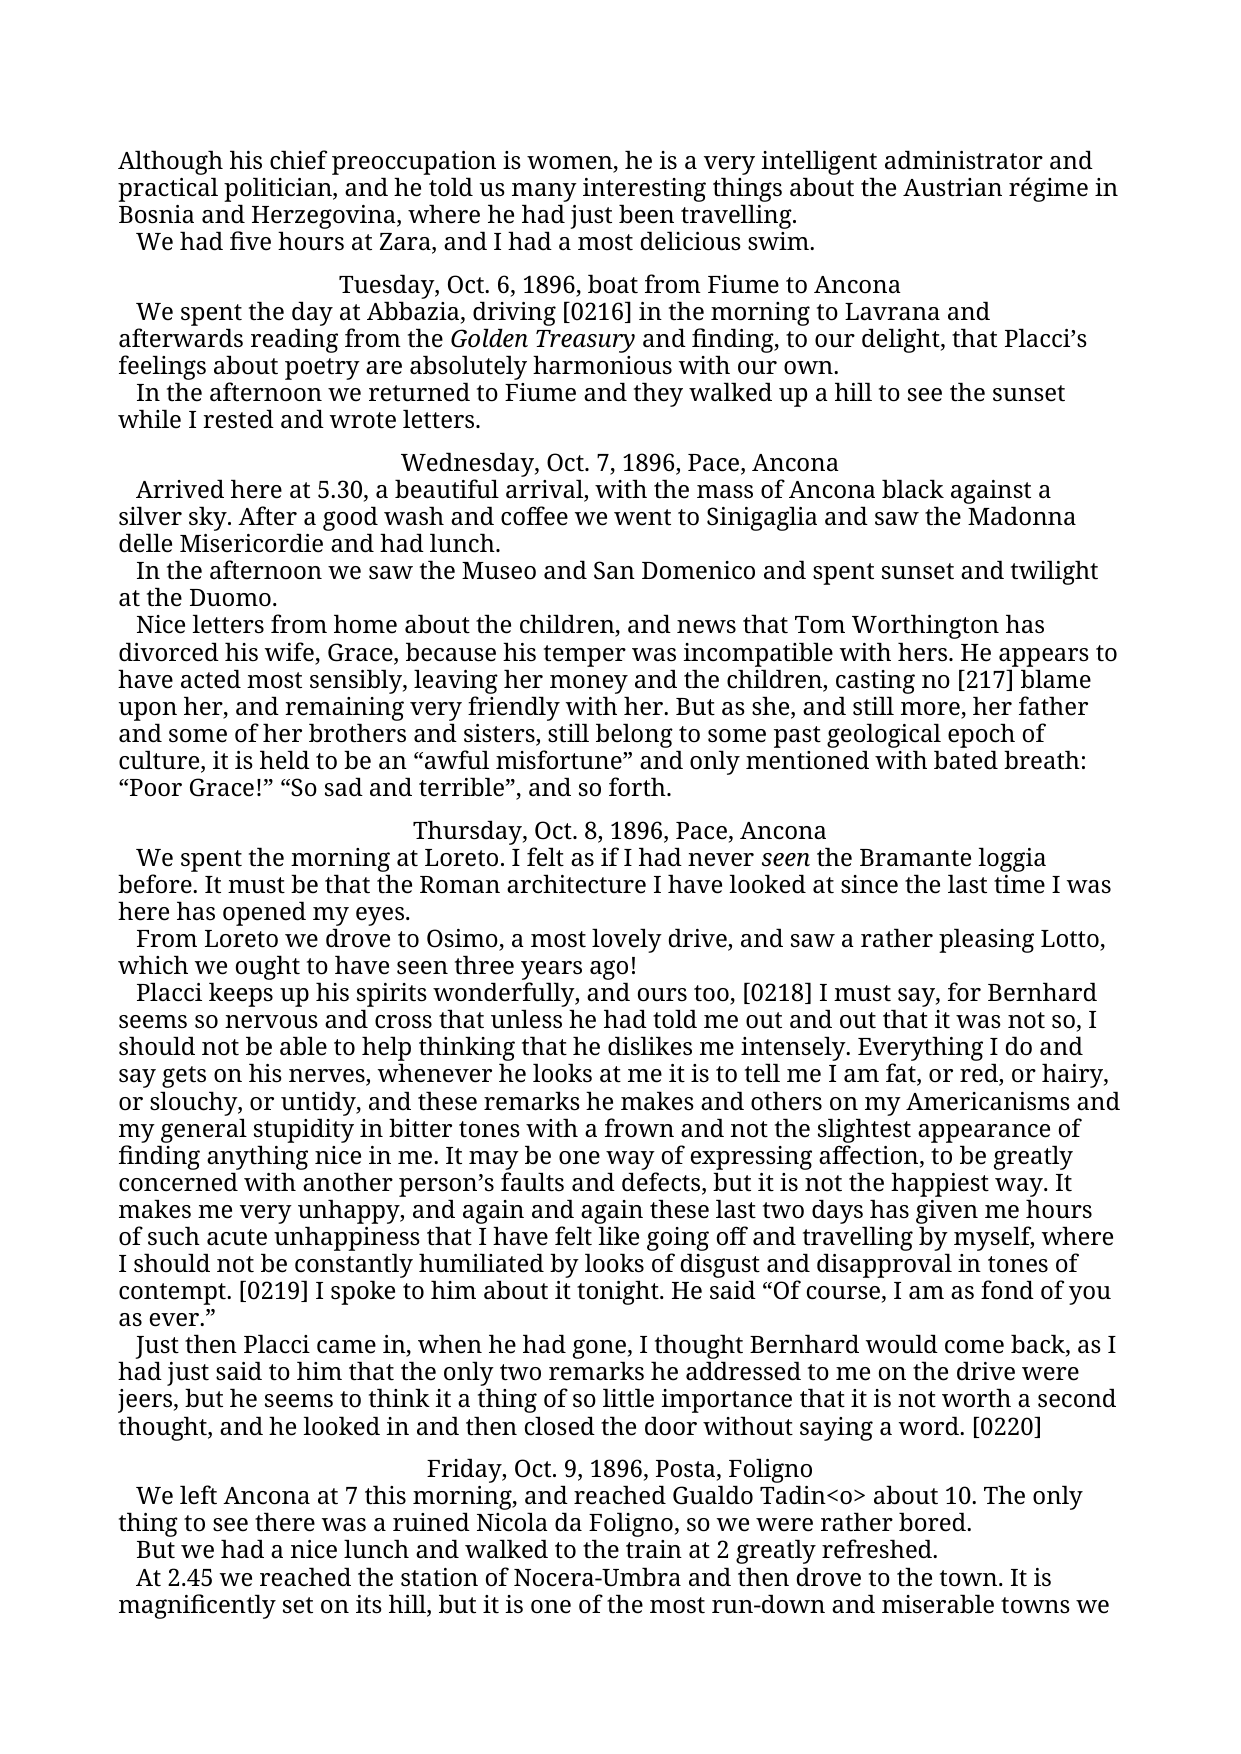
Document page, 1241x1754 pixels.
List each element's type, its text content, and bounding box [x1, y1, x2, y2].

text Friday, Oct. 9, 1896, Posta, Foligno [118, 1457, 1122, 1483]
text Just then Placci came in, when he had gone, I thought Bernhard would come back, as I had just said to him that the only two remarks he addressed to me on the drive were jeers, but he seems to think it a thing of so little importance that it is not worth a second thought, and he looked in and then closed the door without saying a word. [0220] [118, 1332, 1122, 1440]
text We had five hours at Zara, and I had a most delicious swim. [118, 229, 1122, 256]
text We left Ancona at 7 this morning, and reached Gualdo Tadin<o> about 10. The only thing to see there was a ruined Nicola da Foligno, so we were rather bored. [118, 1483, 1122, 1537]
text From Loreto we drove to Osimo, a most lovely drive, and saw a rather pleasing Lotto, which we ought to have seen three years ago! [118, 926, 1122, 980]
text But we had a nice lunch and walked to the train at 2 greatly refreshed. [118, 1537, 1122, 1564]
text Placci keeps up his spirits wonderfully, and ours too, [0218] I must say, for Bernhard seems so nervous and cross that unless he had told me out and out that it was not so, I should not be able to help thinking that he dislikes me intensely. Everything I do and say gets on his nerves, whenever he looks at me it is to tell me I am fat, or red, or hairy, or slouchy, or untidy, and these remarks he makes and others on my Americanisms and my general stupidity in bitter tones with a frown and not the slightest appearance of finding anything nice in me. It may be one way of expressing affection, to be greatly concerned with another person’s faults and defects, but it is not the happiest way. It makes me very unhappy, and again and again these last two days has given me hours of such acute unhappiness that I have felt like going off and travelling by myself, where I should not be constantly humiliated by looks of disgust and disapproval in tones of contempt. [0219] I spoke to him about it tonight. He said “Of course, I am as fond of you as ever.” [118, 980, 1122, 1332]
text Tuesday, Oct. 6, 1896, boat from Fiume to Ancona [118, 273, 1122, 299]
text We spent the morning at Loreto. I felt as if I had never seen the Bramante loggia before. It must be that the Roman architecture I have looked at since the last time I was here has opened my eyes. [118, 844, 1122, 926]
text Nice letters from home about the children, and news that Tom Worthington has divorced his wife, Grace, because his temper was incompatible with hers. He appears to have acted most sensibly, leaving her money and the children, casting no [217] blame upon her, and remaining very friendly with her. But as she, and still more, her father and some of her brothers and sisters, still belong to some past geological epoch of culture, it is held to be an “awful misfortune” and only mentioned with bated breath: “Poor Grace!” “So sad and terrible”, and so forth. [118, 612, 1122, 802]
text We spent the day at Abbazia, driving [0216] in the morning to Lavrana and afterwards reading from the Golden Treasury and finding, to our delight, that Placci’s feelings about poetry are absolutely harmonious with our own. [118, 299, 1122, 380]
text In the afternoon we returned to Fiume and they walked up a hill to see the sunset while I rested and wrote letters. [118, 380, 1122, 434]
text Wednesday, Oct. 7, 1896, Pace, Ancona [118, 451, 1122, 477]
text In the afternoon we saw the Museo and San Domenico and spent sunset and twilight at the Duomo. [118, 558, 1122, 612]
text Arrived here at 5.30, a beautiful arrival, with the mass of Ancona black against a silver sky. After a good wash and coffee we went to Sinigaglia and saw the Madonna delle Misericordie and had lunch. [118, 477, 1122, 558]
text Thursday, Oct. 8, 1896, Pace, Ancona [118, 818, 1122, 844]
